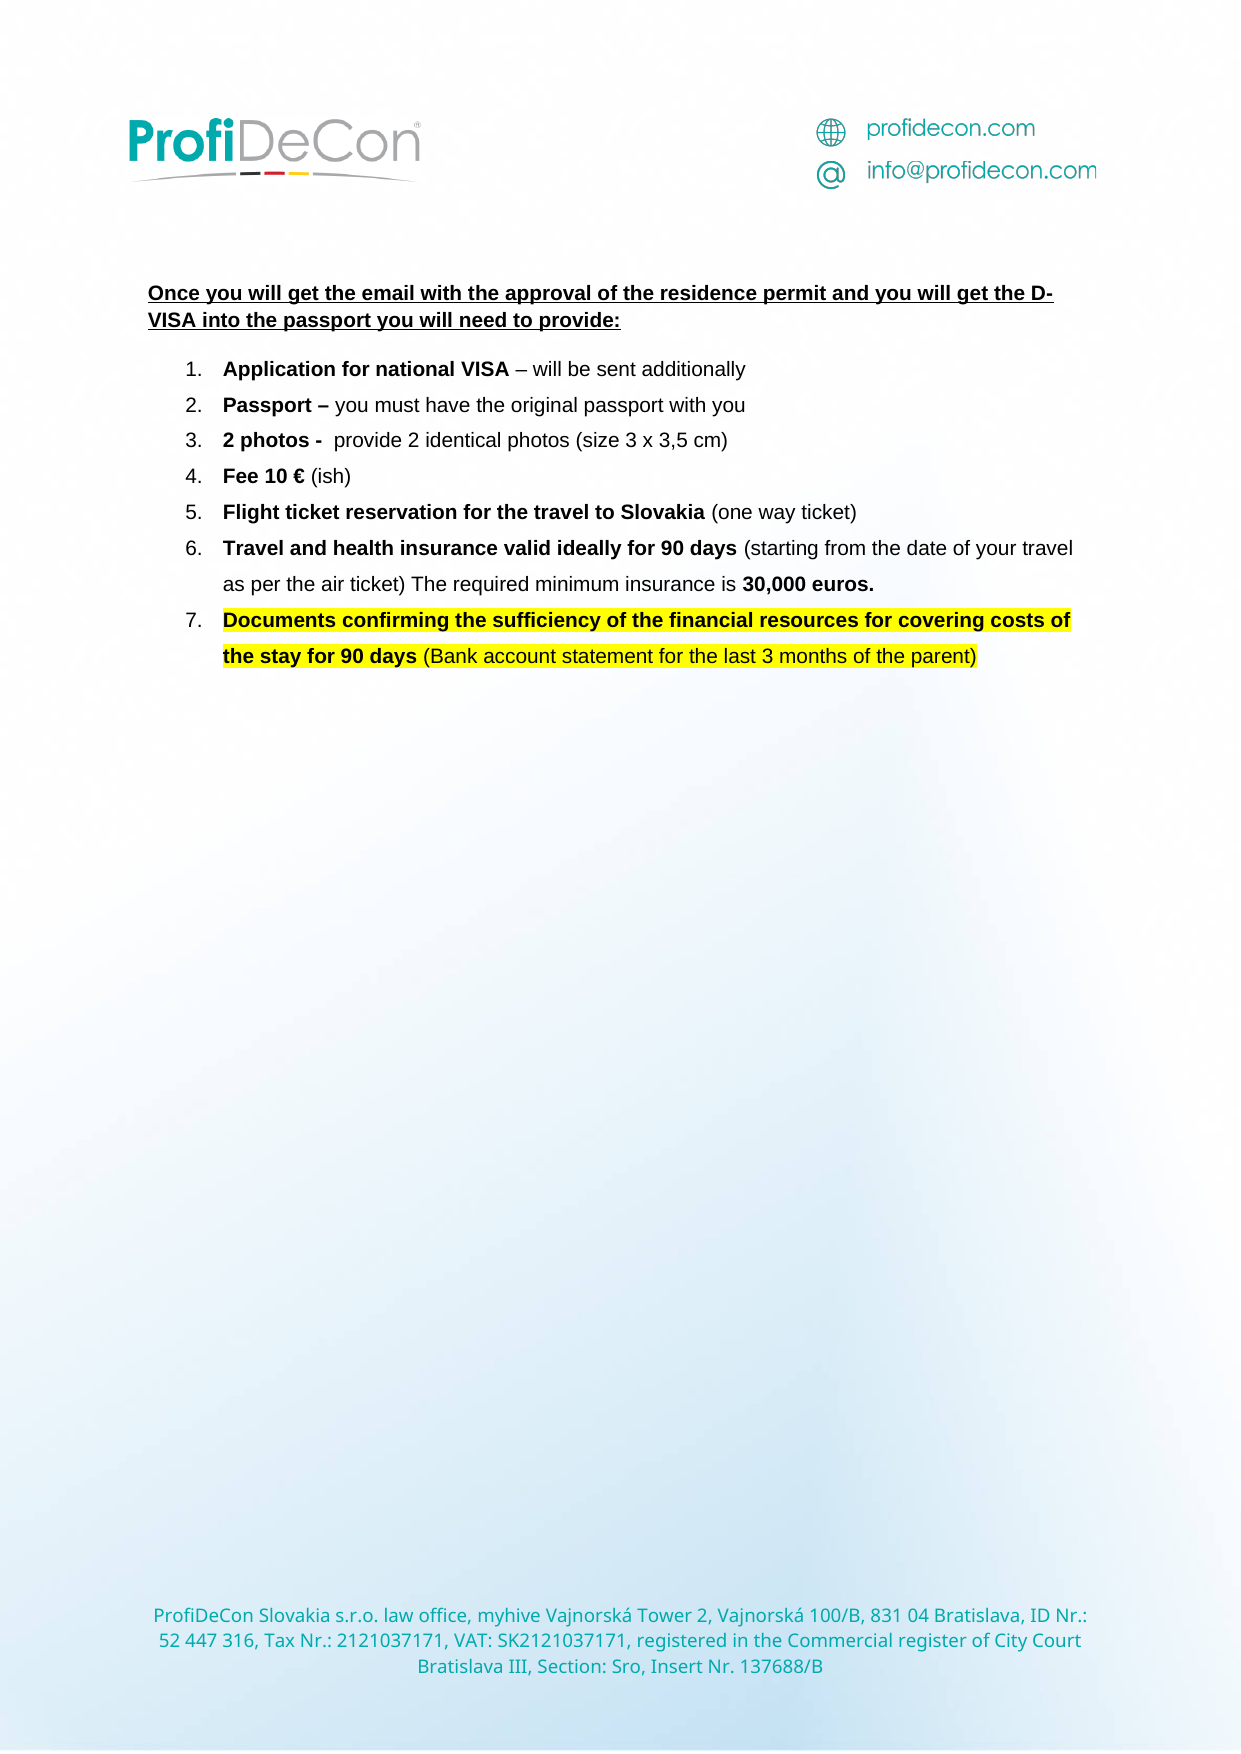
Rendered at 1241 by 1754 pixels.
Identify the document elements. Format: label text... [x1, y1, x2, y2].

list 2 photos - provide 2 identical photos (size 3 x 3,5 cm) [185, 428, 1093, 452]
picture [0, 1, 1241, 1751]
list Documents confirming the sufficiency of the financial resources for covering costs of the stay for 90 days (Bank account statement for the last 3 months of the parent) [185, 608, 1093, 668]
text Once you will get the email with the approval of the residence permit and you will get the D-VISA into the passport you will need to provide: [148, 281, 1093, 332]
list Application for national VISA – will be sent additionally [185, 356, 1093, 380]
list Flight ticket reservation for the travel to Slovakia (one way ticket) [185, 500, 1093, 524]
list Travel and health insurance valid ideally for 90 days (starting from the date of your travel as per the air ticket) The required minimum insurance is 30,000 euros. [185, 536, 1093, 596]
list Fee 10 € (ish) [185, 464, 1093, 488]
list Passport – you must have the original passport with you [185, 392, 1093, 416]
